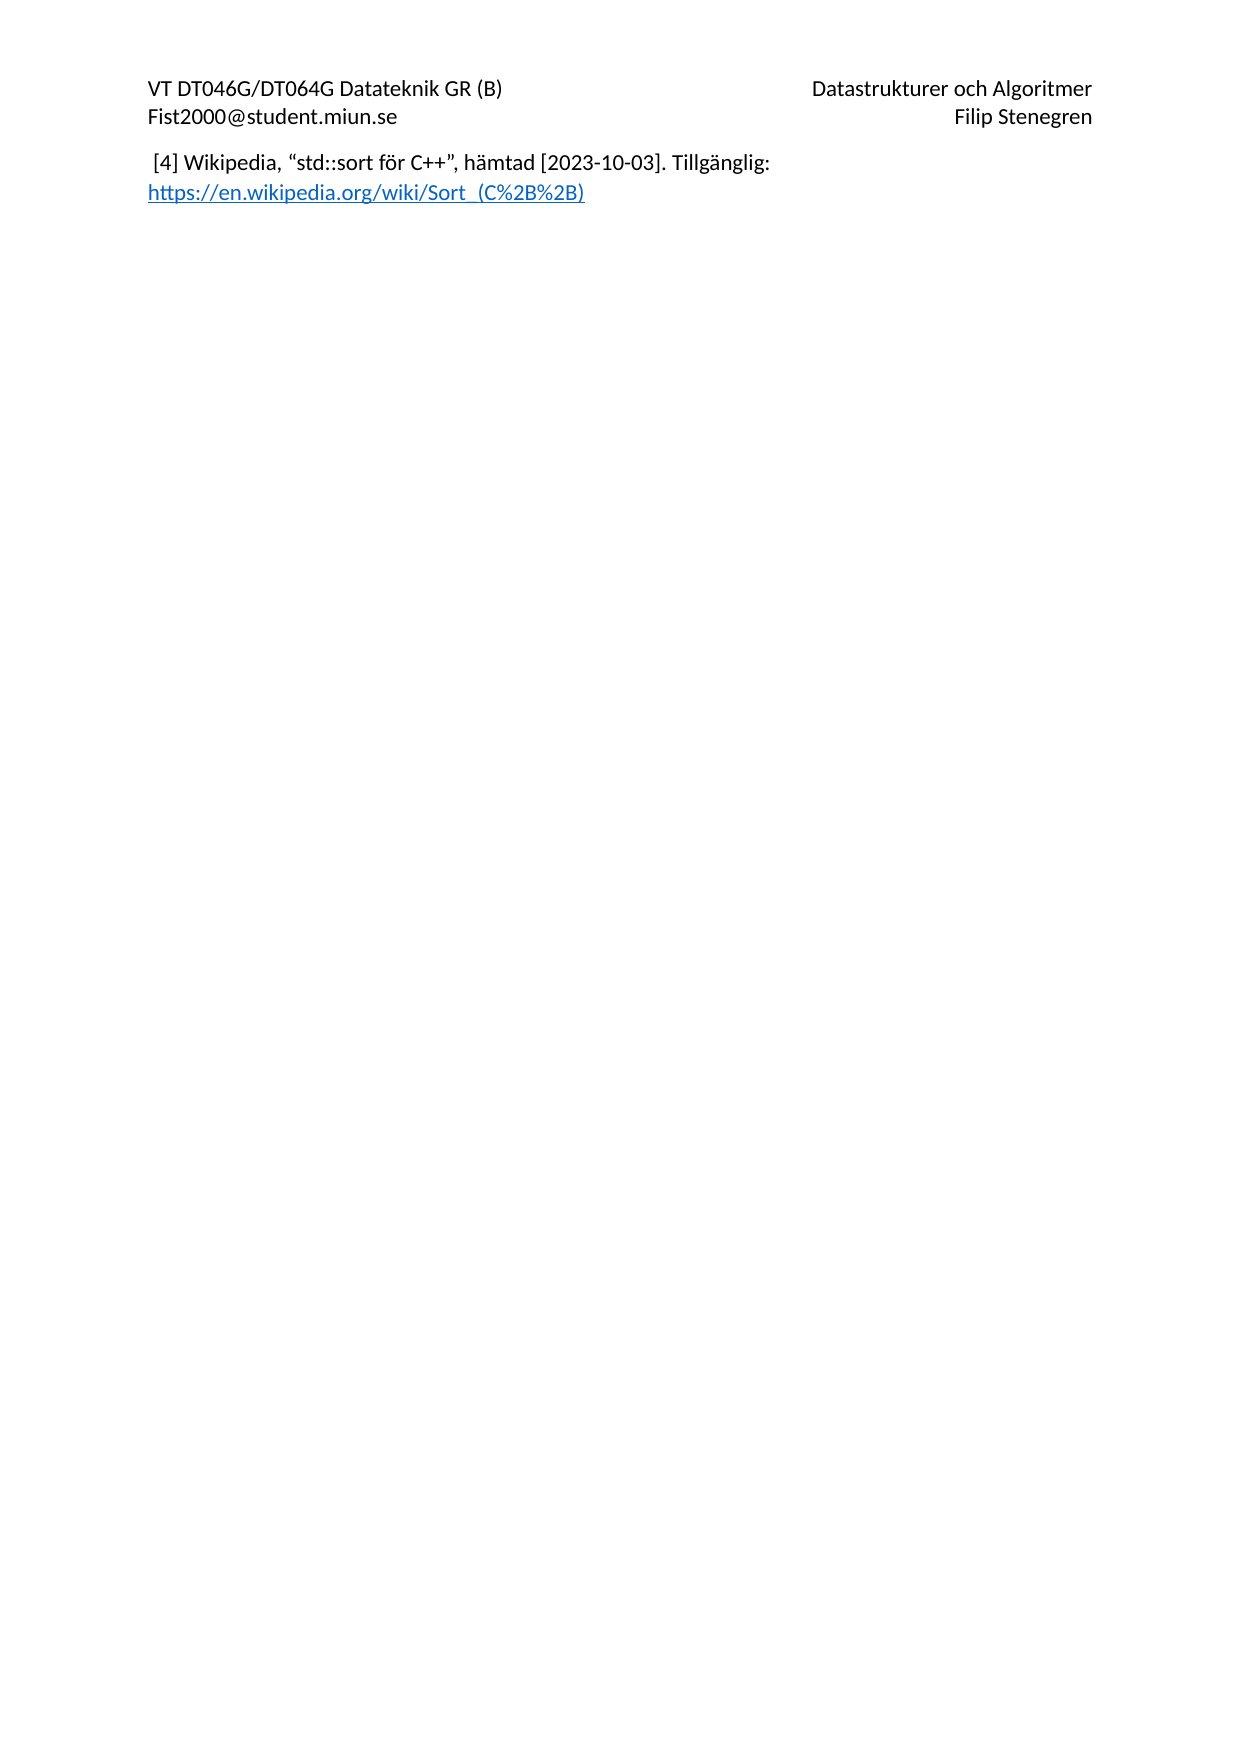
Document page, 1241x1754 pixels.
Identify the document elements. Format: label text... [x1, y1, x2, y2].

text [4] Wikipedia, “std::sort för C++”, hämtad [2023-10-03]. Tillgänglig: https://en.wikipedia.org/wiki/Sort_(C%2B%2B) [148, 148, 1093, 236]
